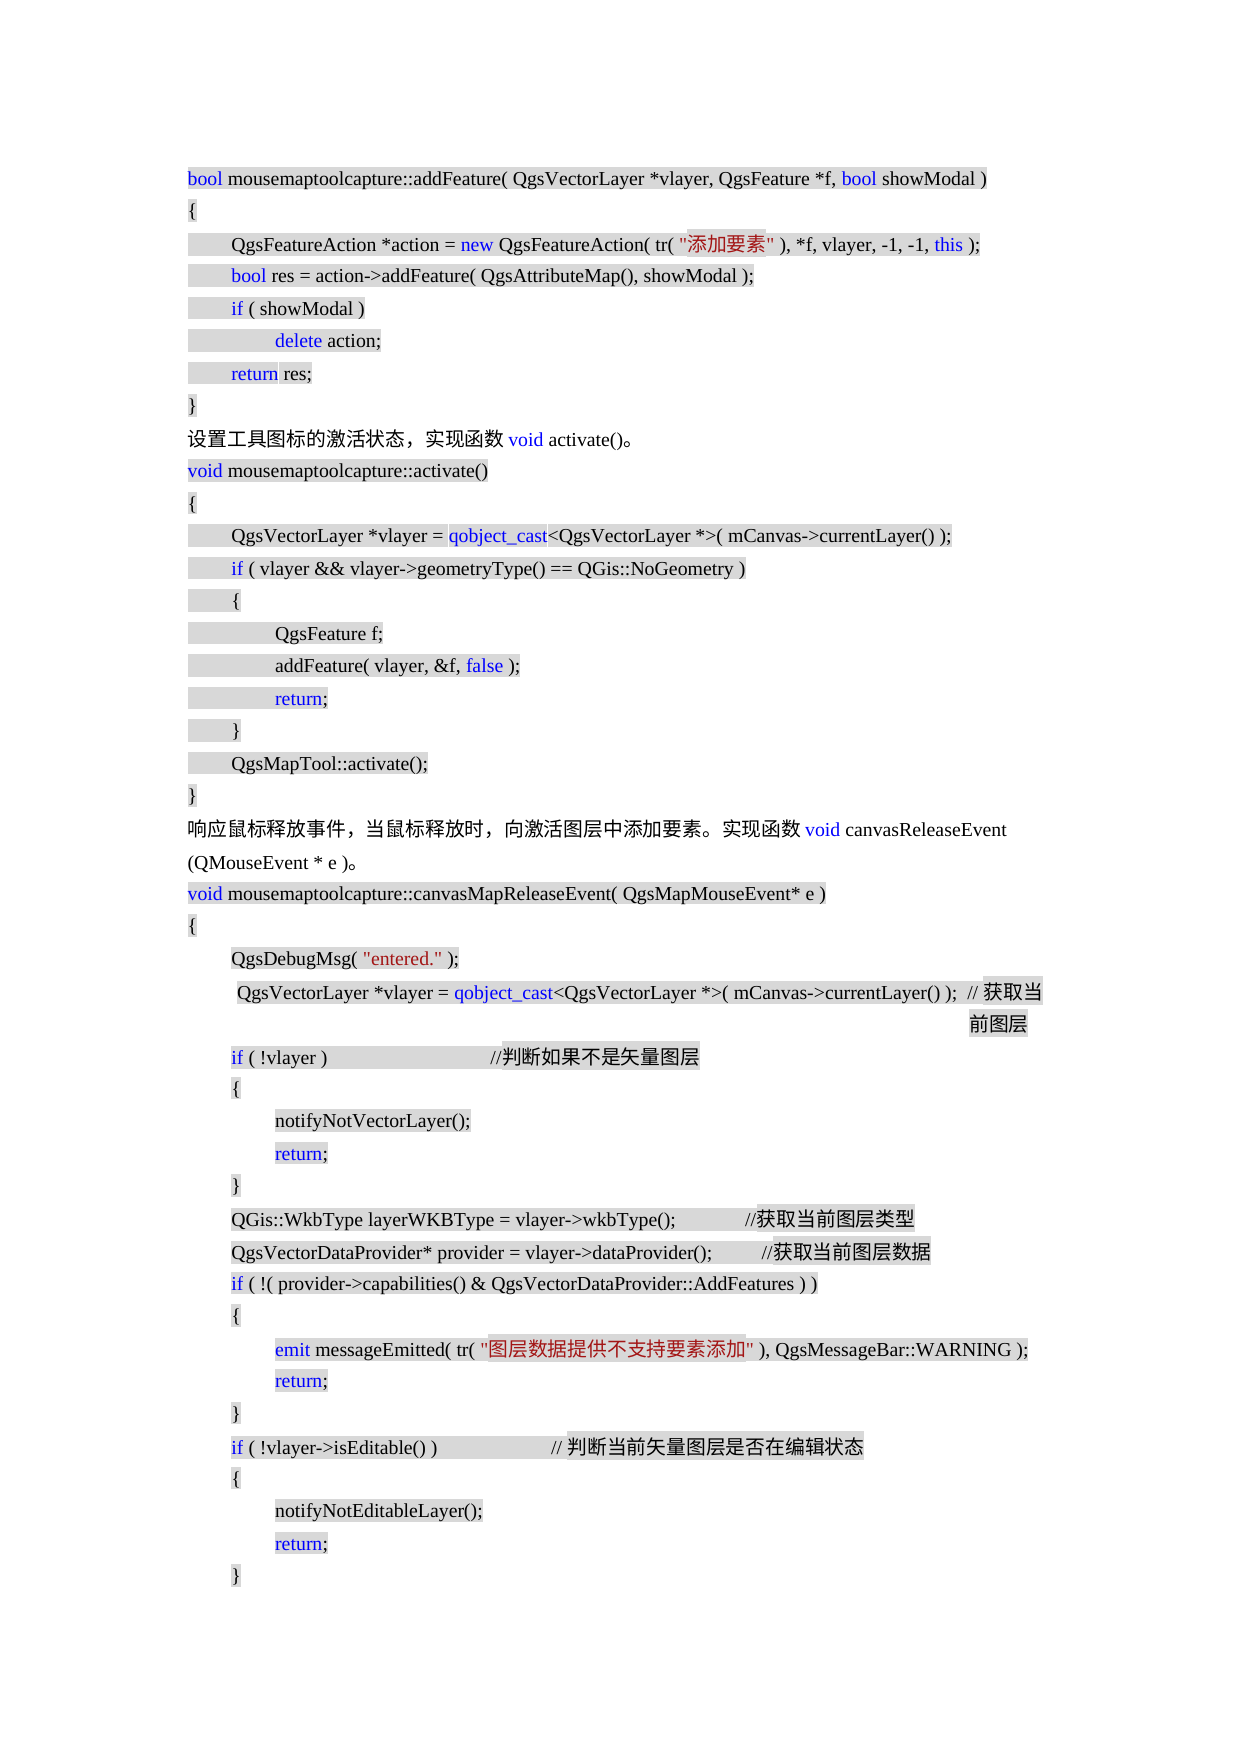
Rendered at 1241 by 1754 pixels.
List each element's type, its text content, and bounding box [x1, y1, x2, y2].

text return; [187, 1527, 1053, 1559]
text delete action; [187, 324, 1053, 357]
text return; [187, 1137, 1053, 1169]
text QgsVectorLayer *vlayer = qobject_cast<QgsVectorLayer *>( mCanvas->currentLayer() ); [187, 519, 1053, 552]
text return; [187, 682, 1053, 714]
text bool mousemaptoolcapture::addFeature( QgsVectorLayer *vlayer, QgsFeature *f, bool showModal ) [187, 162, 1053, 194]
text } [187, 1169, 1053, 1202]
text if ( !vlayer->isEditable() ) // 判断当前矢量图层是否在编辑状态 [187, 1429, 1053, 1462]
text void mousemaptoolcapture::canvasMapReleaseEvent( QgsMapMouseEvent* e ) [187, 877, 1053, 909]
text { [187, 909, 1053, 942]
text QgsFeatureAction *action = new QgsFeatureAction( tr( "添加要素" ), *f, vlayer, -1, -1, this ); [187, 227, 1053, 259]
text QgsVectorLayer *vlayer = qobject_cast<QgsVectorLayer *>( mCanvas->currentLayer() ); // 获取当前图层 [237, 974, 1053, 1039]
text if ( !( provider->capabilities() & QgsVectorDataProvider::AddFeatures ) ) [187, 1267, 1053, 1299]
text QgsVectorDataProvider* provider = vlayer->dataProvider(); //获取当前图层数据 [187, 1234, 1053, 1267]
text return res; [187, 357, 1053, 389]
text { [187, 194, 1053, 227]
text QGis::WkbType layerWKBType = vlayer->wkbType(); //获取当前图层类型 [187, 1202, 1053, 1234]
text notifyNotEditableLayer(); [187, 1494, 1053, 1527]
text QgsDebugMsg( "entered." ); [187, 942, 1053, 974]
text addFeature( vlayer, &f, false ); [187, 649, 1053, 682]
text if ( showModal ) [187, 292, 1053, 324]
text QgsMapTool::activate(); [187, 747, 1053, 779]
text if ( !vlayer ) //判断如果不是矢量图层 [187, 1039, 1053, 1072]
text } [187, 1559, 1053, 1592]
text } [187, 389, 1053, 422]
text if ( vlayer && vlayer->geometryType() == QGis::NoGeometry ) [187, 552, 1053, 584]
text { [187, 1072, 1053, 1104]
text 响应鼠标释放事件，当鼠标释放时，向激活图层中添加要素。实现函数void canvasReleaseEvent (QMouseEvent * e )。 [187, 812, 1053, 877]
text QgsFeature f; [187, 617, 1053, 649]
text bool res = action->addFeature( QgsAttributeMap(), showModal ); [187, 259, 1053, 292]
text } [187, 779, 1053, 812]
text { [187, 487, 1053, 519]
text } [187, 1397, 1053, 1429]
text { [187, 1299, 1053, 1332]
text void mousemaptoolcapture::activate() [187, 454, 1053, 487]
text { [187, 584, 1053, 617]
text emit messageEmitted( tr( "图层数据提供不支持要素添加" ), QgsMessageBar::WARNING ); [187, 1332, 1053, 1364]
text return; [187, 1364, 1053, 1397]
text { [187, 1462, 1053, 1494]
text } [187, 714, 1053, 747]
text 设置工具图标的激活状态，实现函数void activate()。 [187, 422, 1053, 454]
text notifyNotVectorLayer(); [187, 1104, 1053, 1137]
